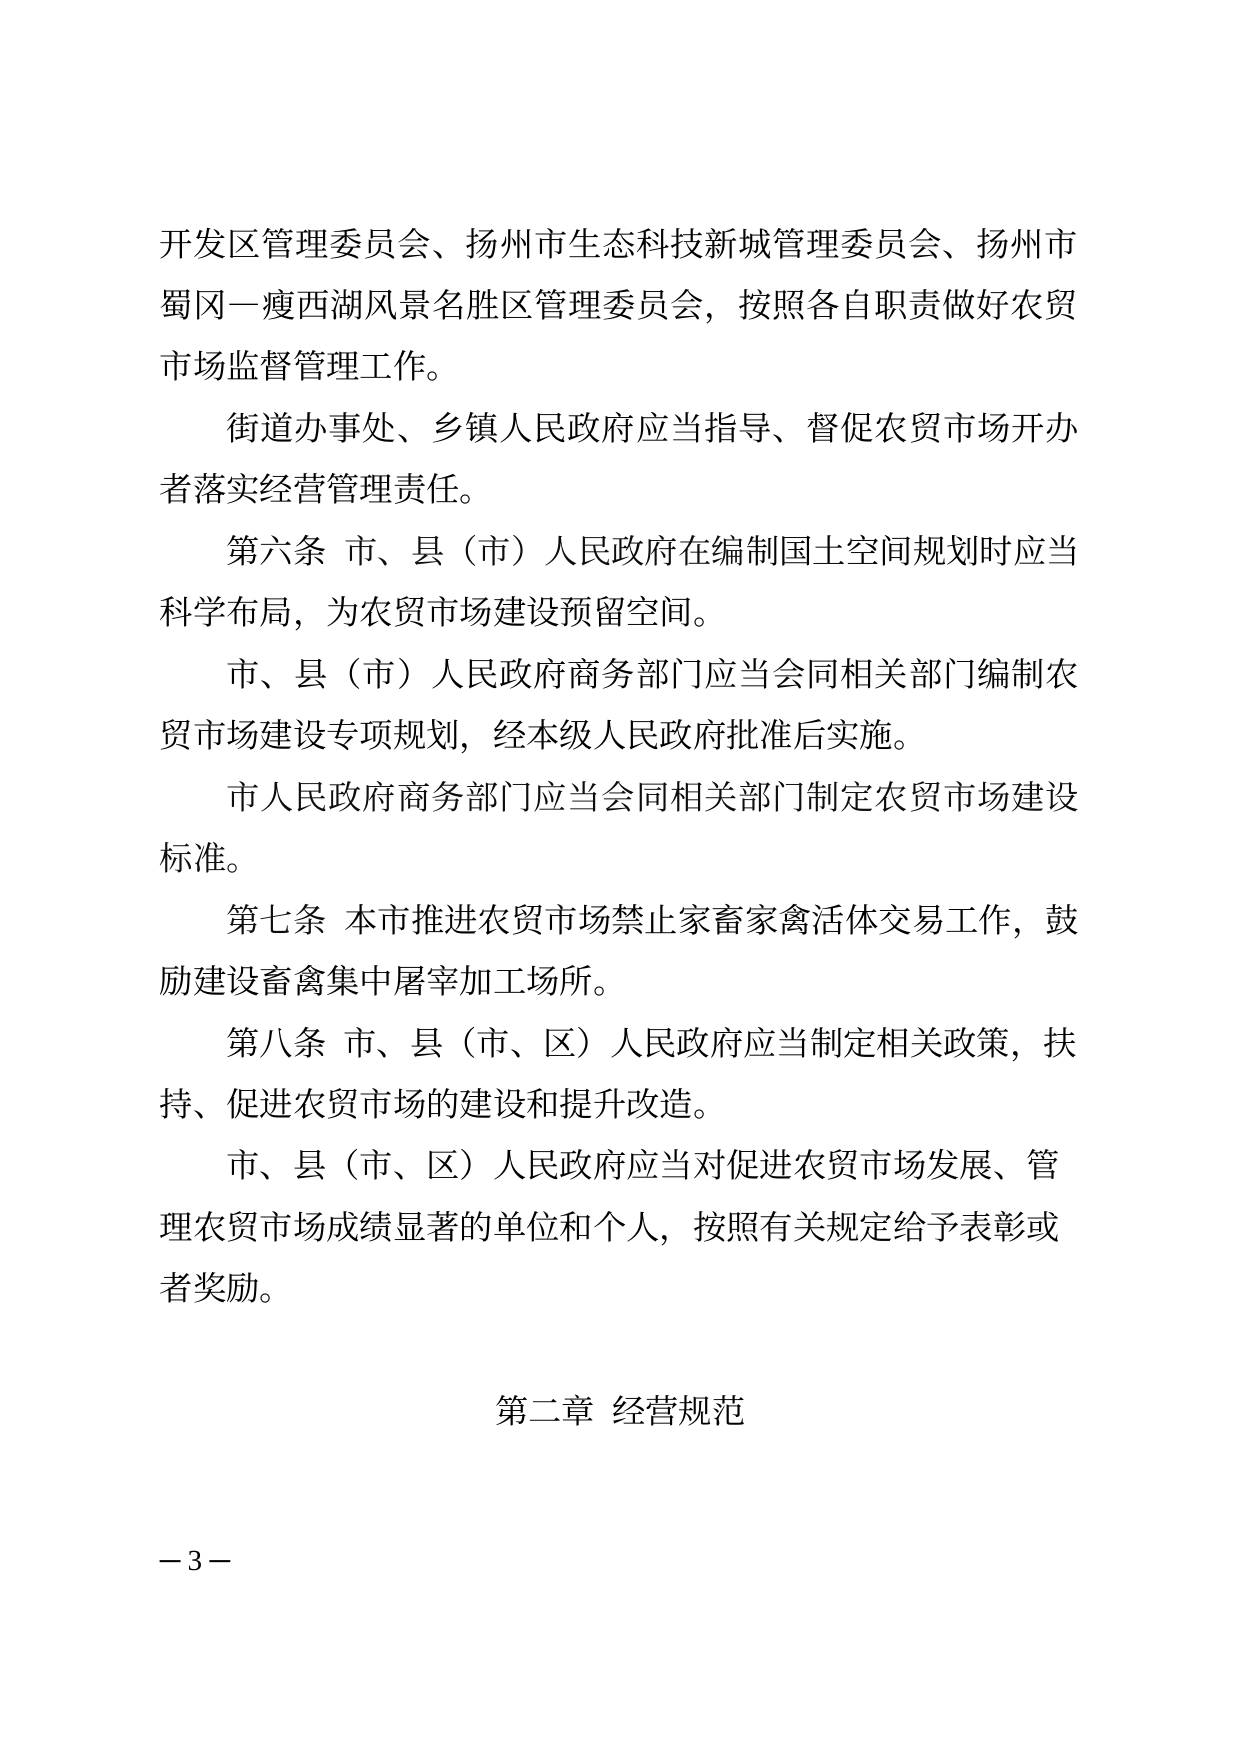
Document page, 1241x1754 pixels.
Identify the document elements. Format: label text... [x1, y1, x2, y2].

text 市人民政府商务部门应当会同相关部门制定农贸市场建设标准。 [159, 760, 1081, 883]
text 市、县（市、区）人民政府应当对促进农贸市场发展、管理农贸市场成绩显著的单位和个人，按照有关规定给予表彰或者奖励。 [159, 1129, 1081, 1313]
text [159, 207, 1081, 391]
text 街道办事处、乡镇人民政府应当指导、督促农贸市场开办者落实经营管理责任。 [159, 391, 1081, 514]
text 第六条 市、县（市）人民政府在编制国土空间规划时应当科学布局，为农贸市场建设预留空间。 [159, 514, 1081, 637]
text 第七条 本市推进农贸市场禁止家畜家禽活体交易工作，鼓励建设畜禽集中屠宰加工场所。 [159, 883, 1081, 1006]
text 第八条 市、县（市、区）人民政府应当制定相关政策，扶持、促进农贸市场的建设和提升改造。 [159, 1006, 1081, 1129]
text 市、县（市）人民政府商务部门应当会同相关部门编制农贸市场建设专项规划，经本级人民政府批准后实施。 [159, 637, 1081, 760]
text 第二章 经营规范 [159, 1374, 1081, 1436]
